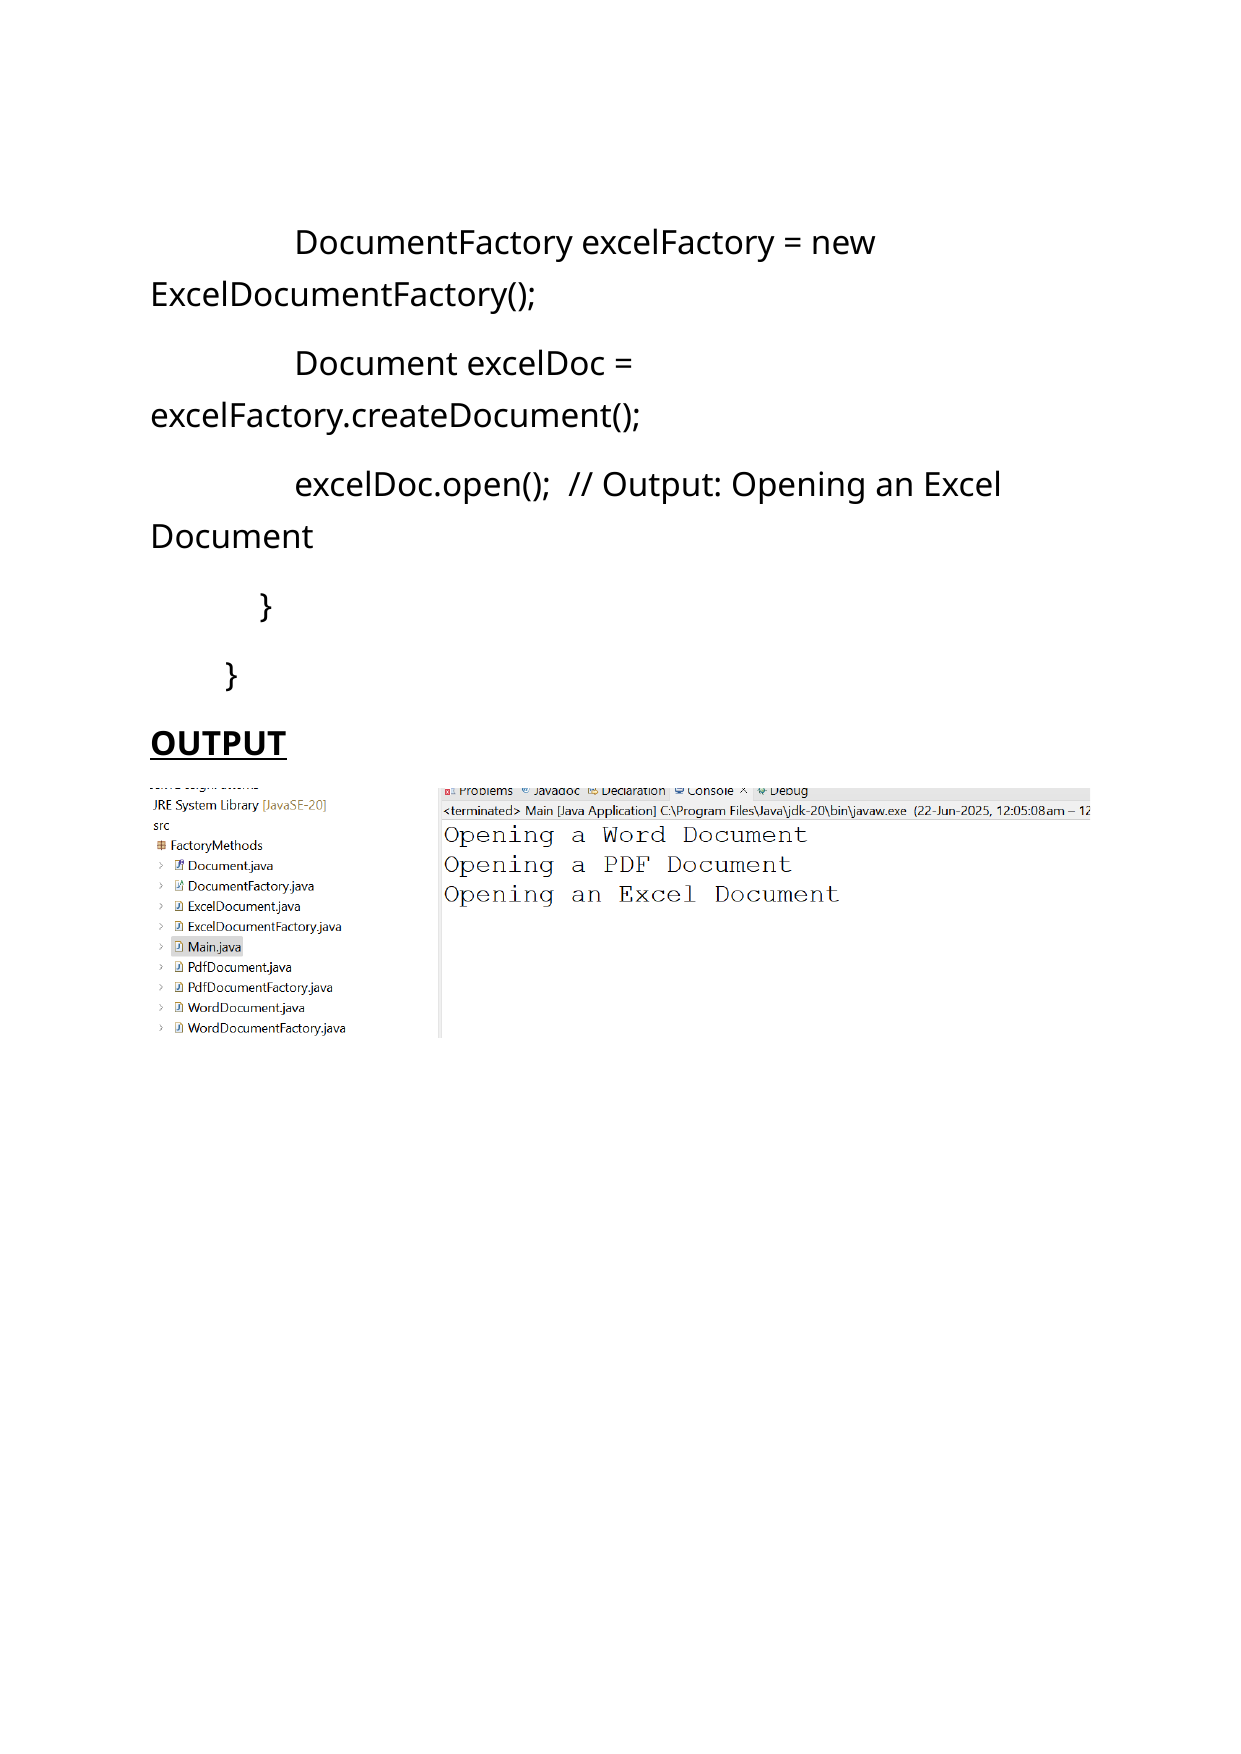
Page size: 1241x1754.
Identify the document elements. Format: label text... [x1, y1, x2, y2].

text Document excelDoc = excelFactory.createDocument(); [150, 340, 1090, 437]
text OUTPUT [150, 720, 1090, 765]
text } [150, 651, 1090, 696]
text DocumentFactory excelFactory = new ExcelDocumentFactory(); [150, 219, 1090, 316]
picture [150, 788, 1091, 1038]
text excelDoc.open(); // Output: Opening an Excel Document [150, 461, 1090, 558]
text } [150, 582, 1090, 627]
